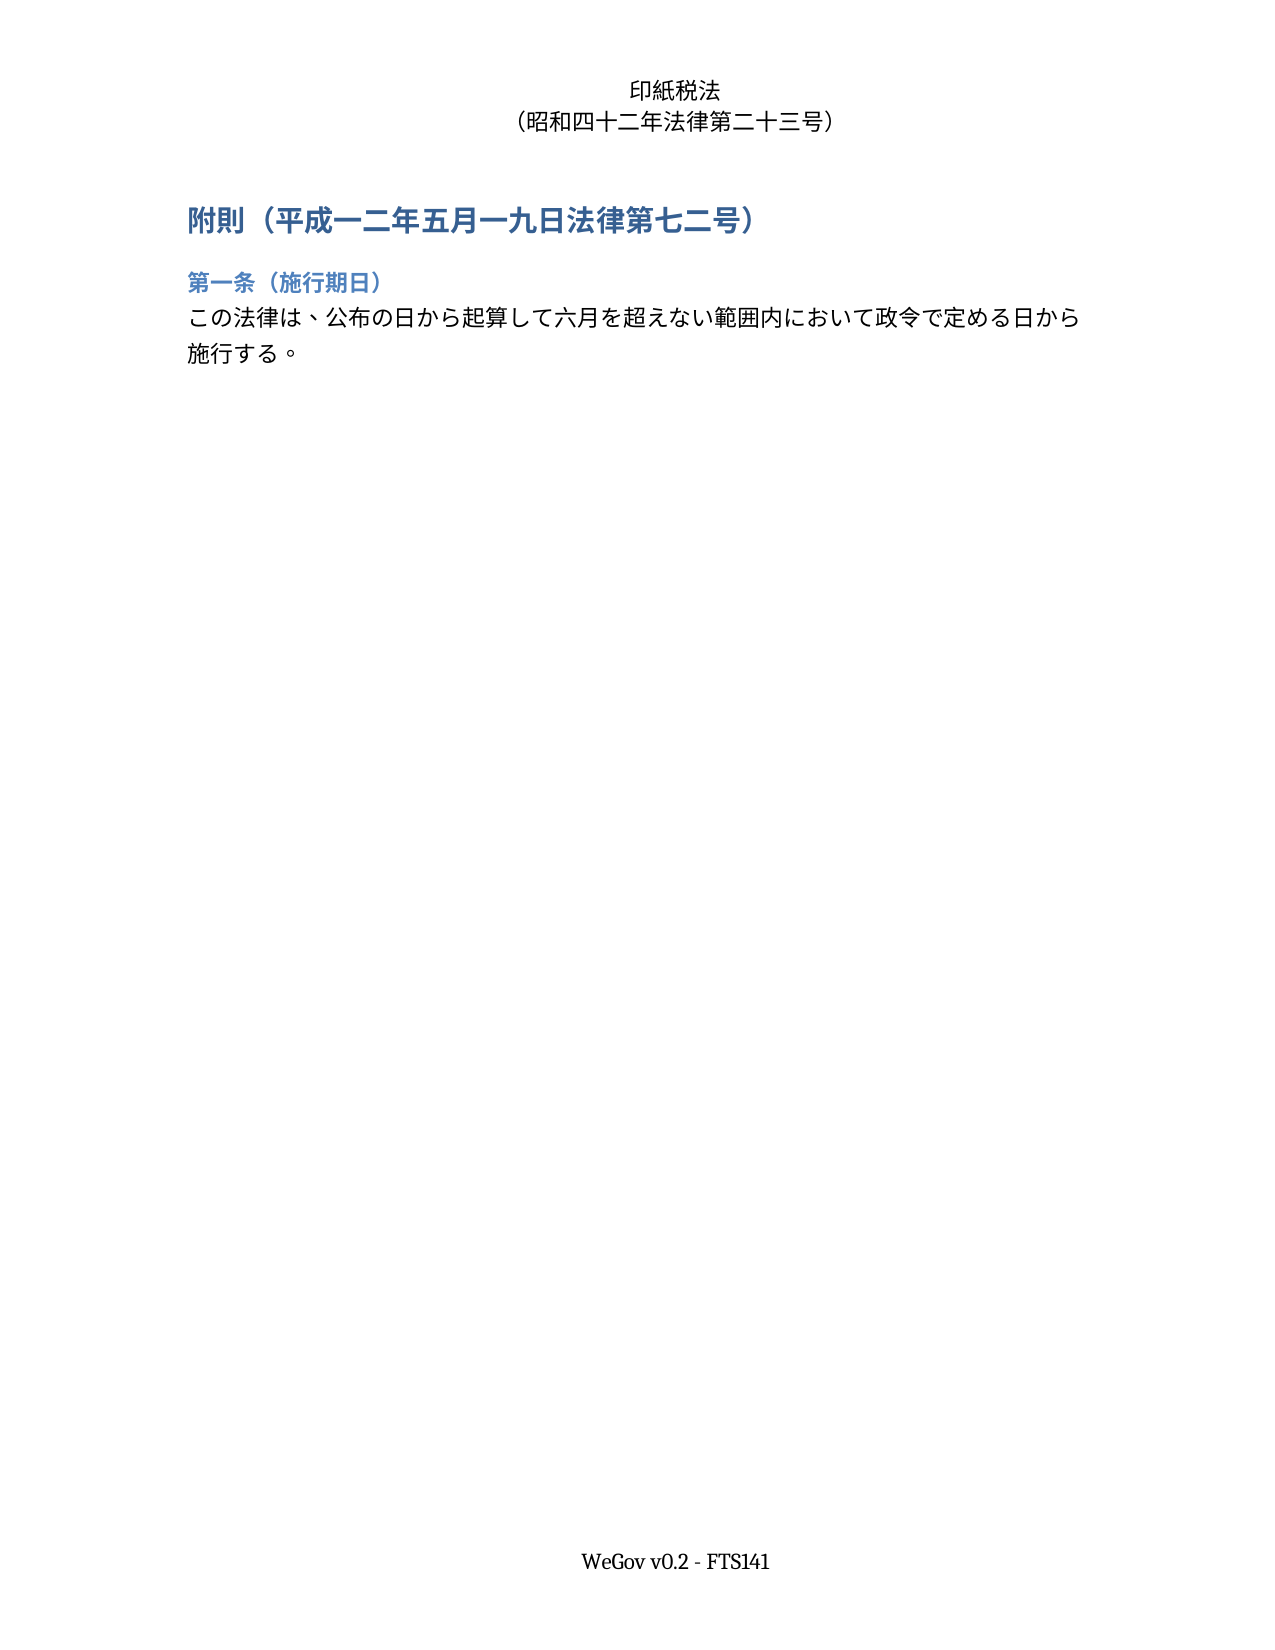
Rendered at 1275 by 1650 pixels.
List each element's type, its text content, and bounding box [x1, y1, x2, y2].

subtitle 附則（平成一二年五月一九日法律第七二号） [187, 200, 1087, 240]
text この法律は、公布の日から起算して六月を超えない範囲内において政令で定める日から施行する。 [187, 302, 1087, 369]
subtitle 第一条（施行期日） [187, 266, 1087, 298]
